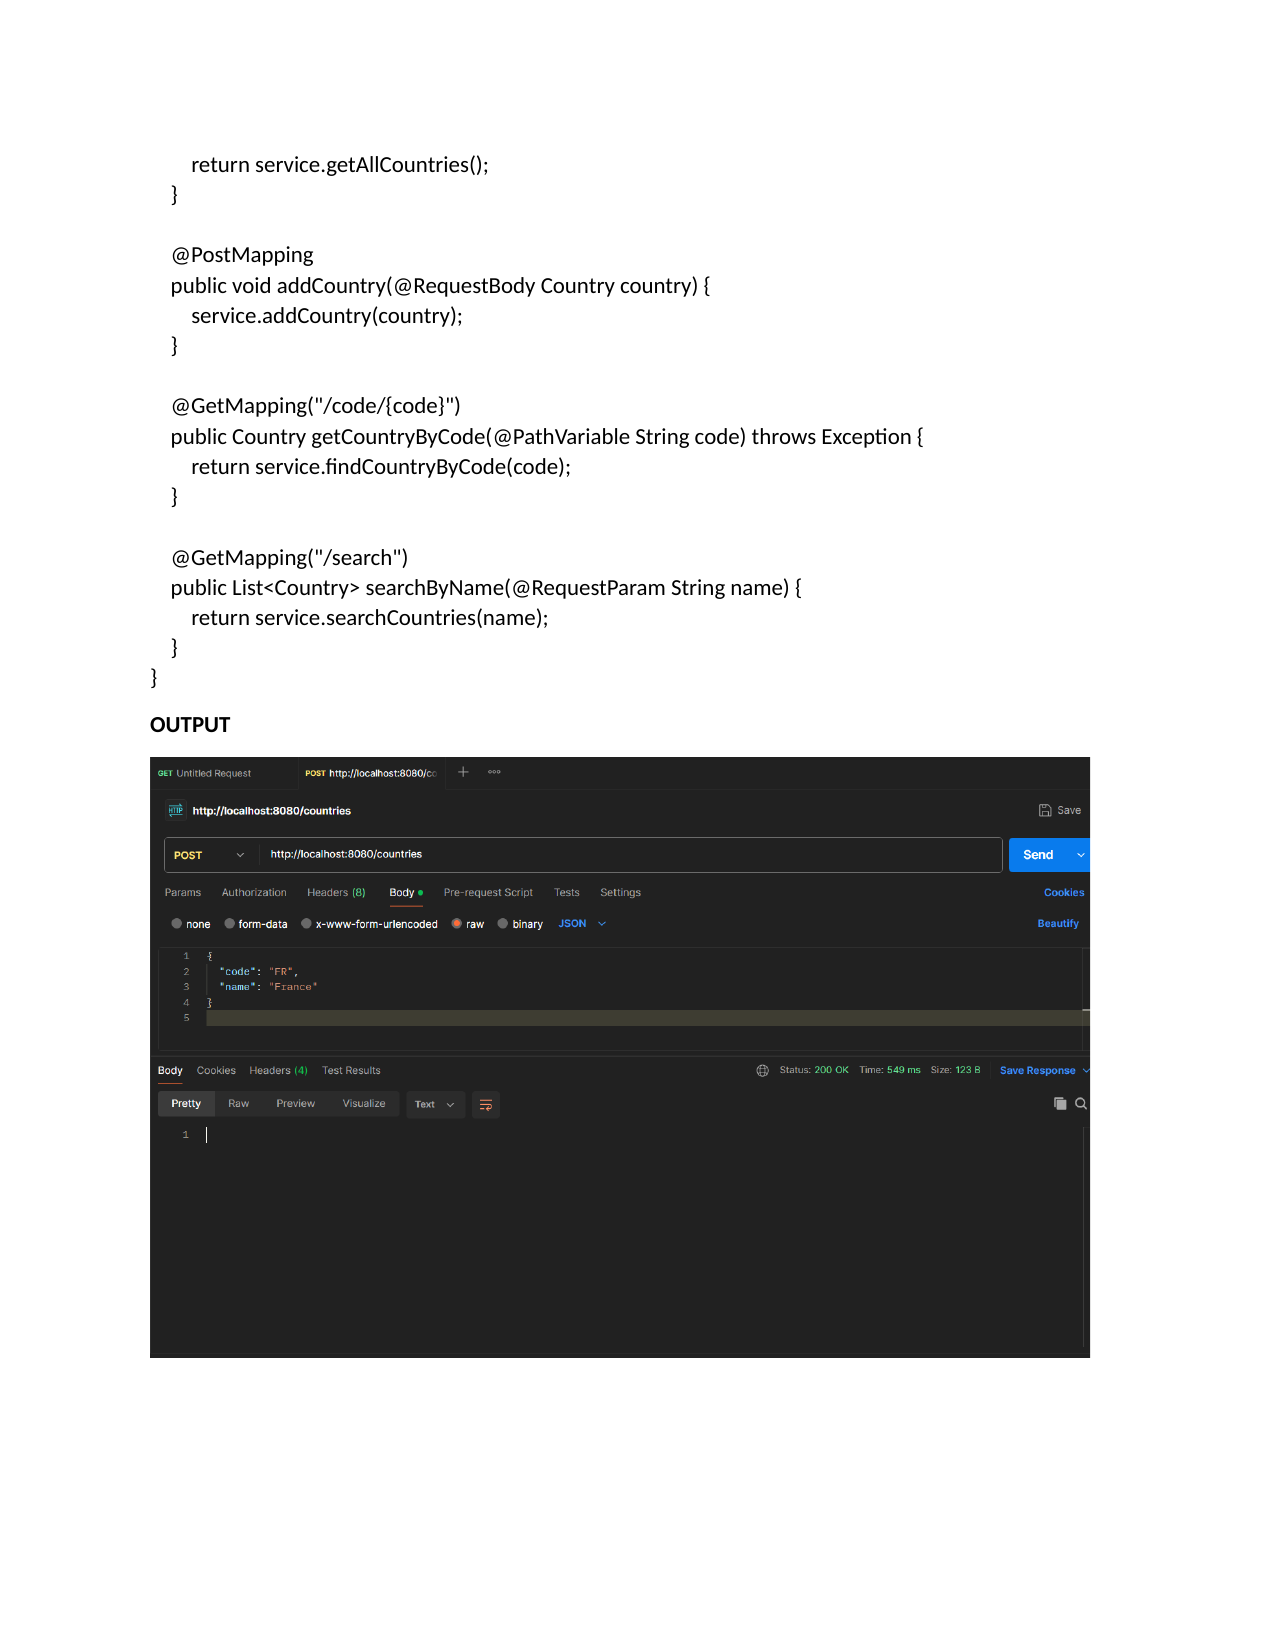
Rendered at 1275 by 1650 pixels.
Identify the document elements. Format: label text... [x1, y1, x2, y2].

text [150, 150, 1125, 692]
picture [150, 757, 1091, 1358]
text OUTPUT [150, 710, 1125, 738]
